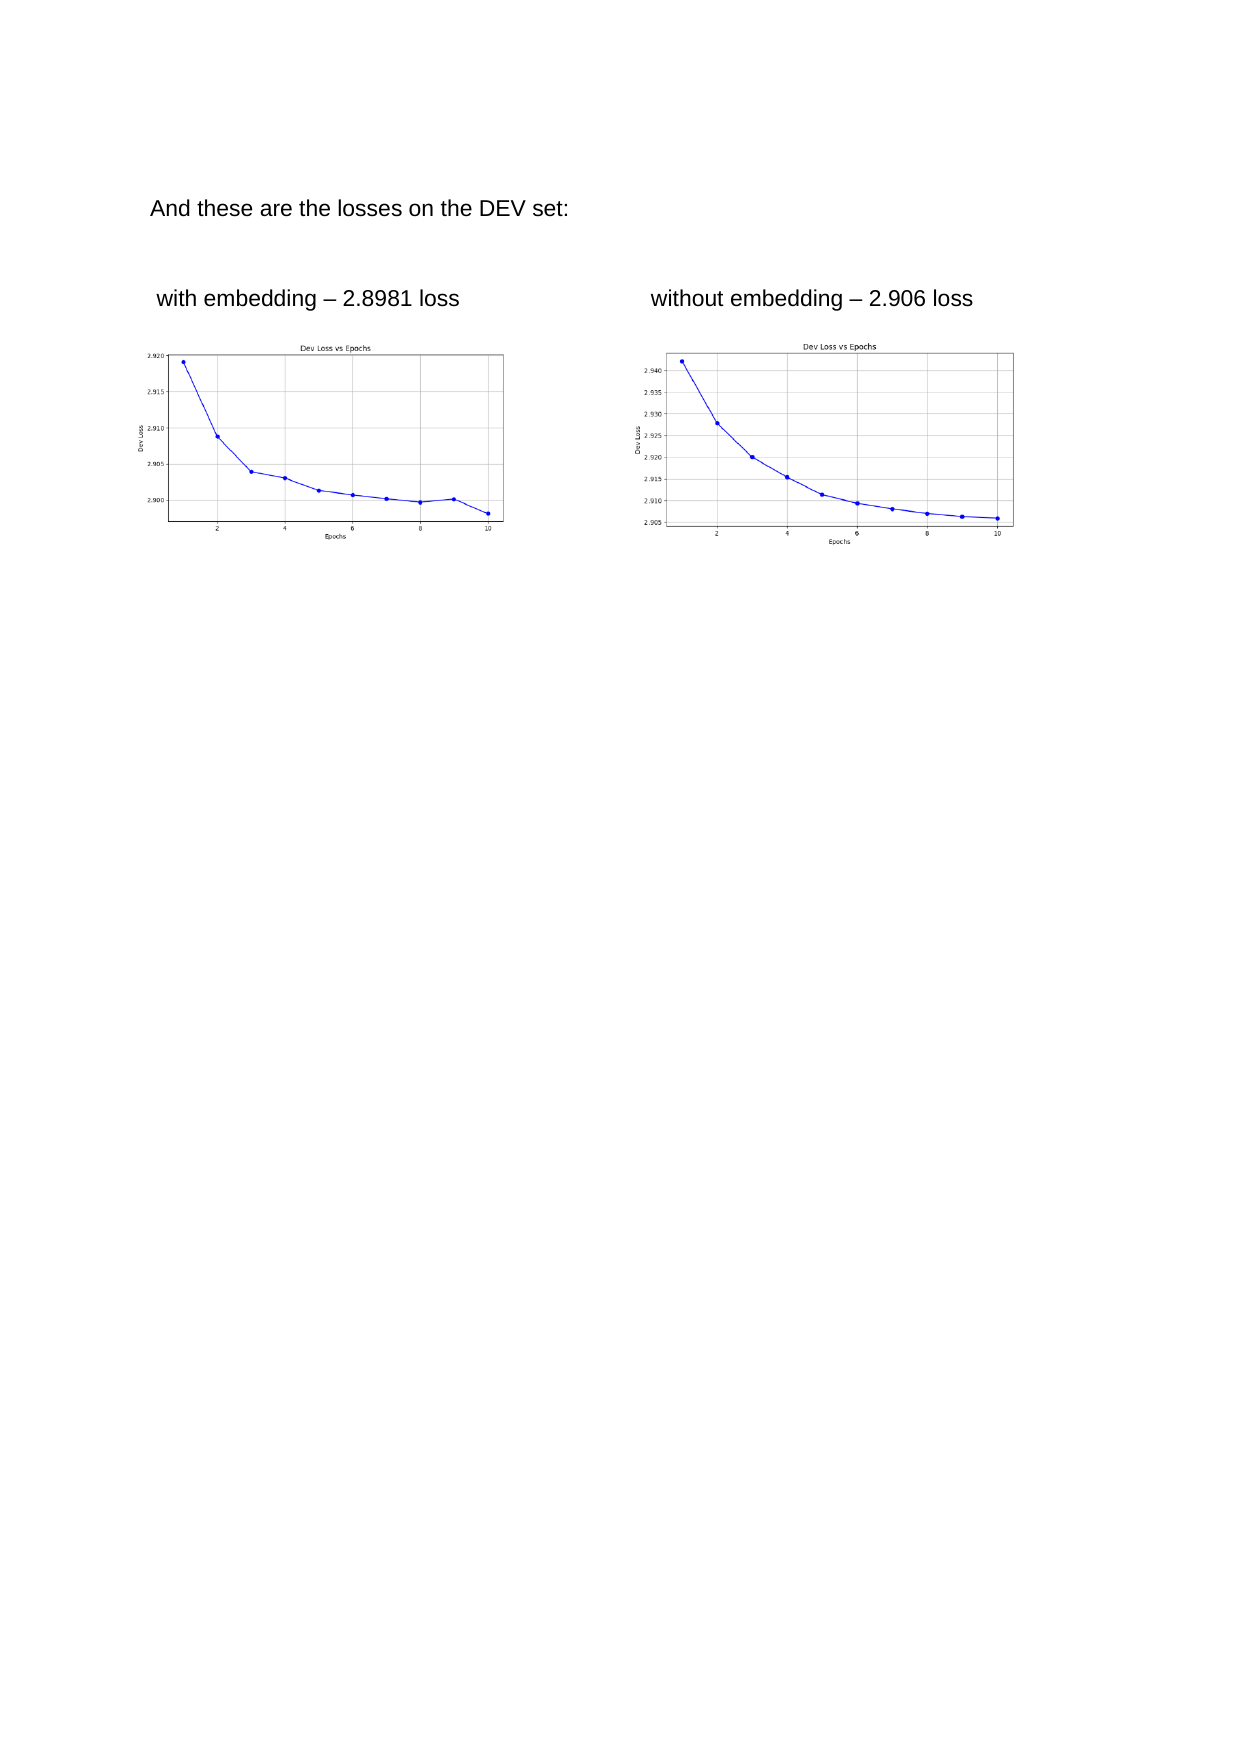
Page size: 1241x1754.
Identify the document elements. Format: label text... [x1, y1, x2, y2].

text with embedding – 2.8981 loss without embedding – 2.906 loss [150, 285, 1090, 312]
text And these are the losses on the DEV set: [150, 195, 1090, 221]
picture [118, 331, 542, 542]
picture [617, 331, 1052, 547]
